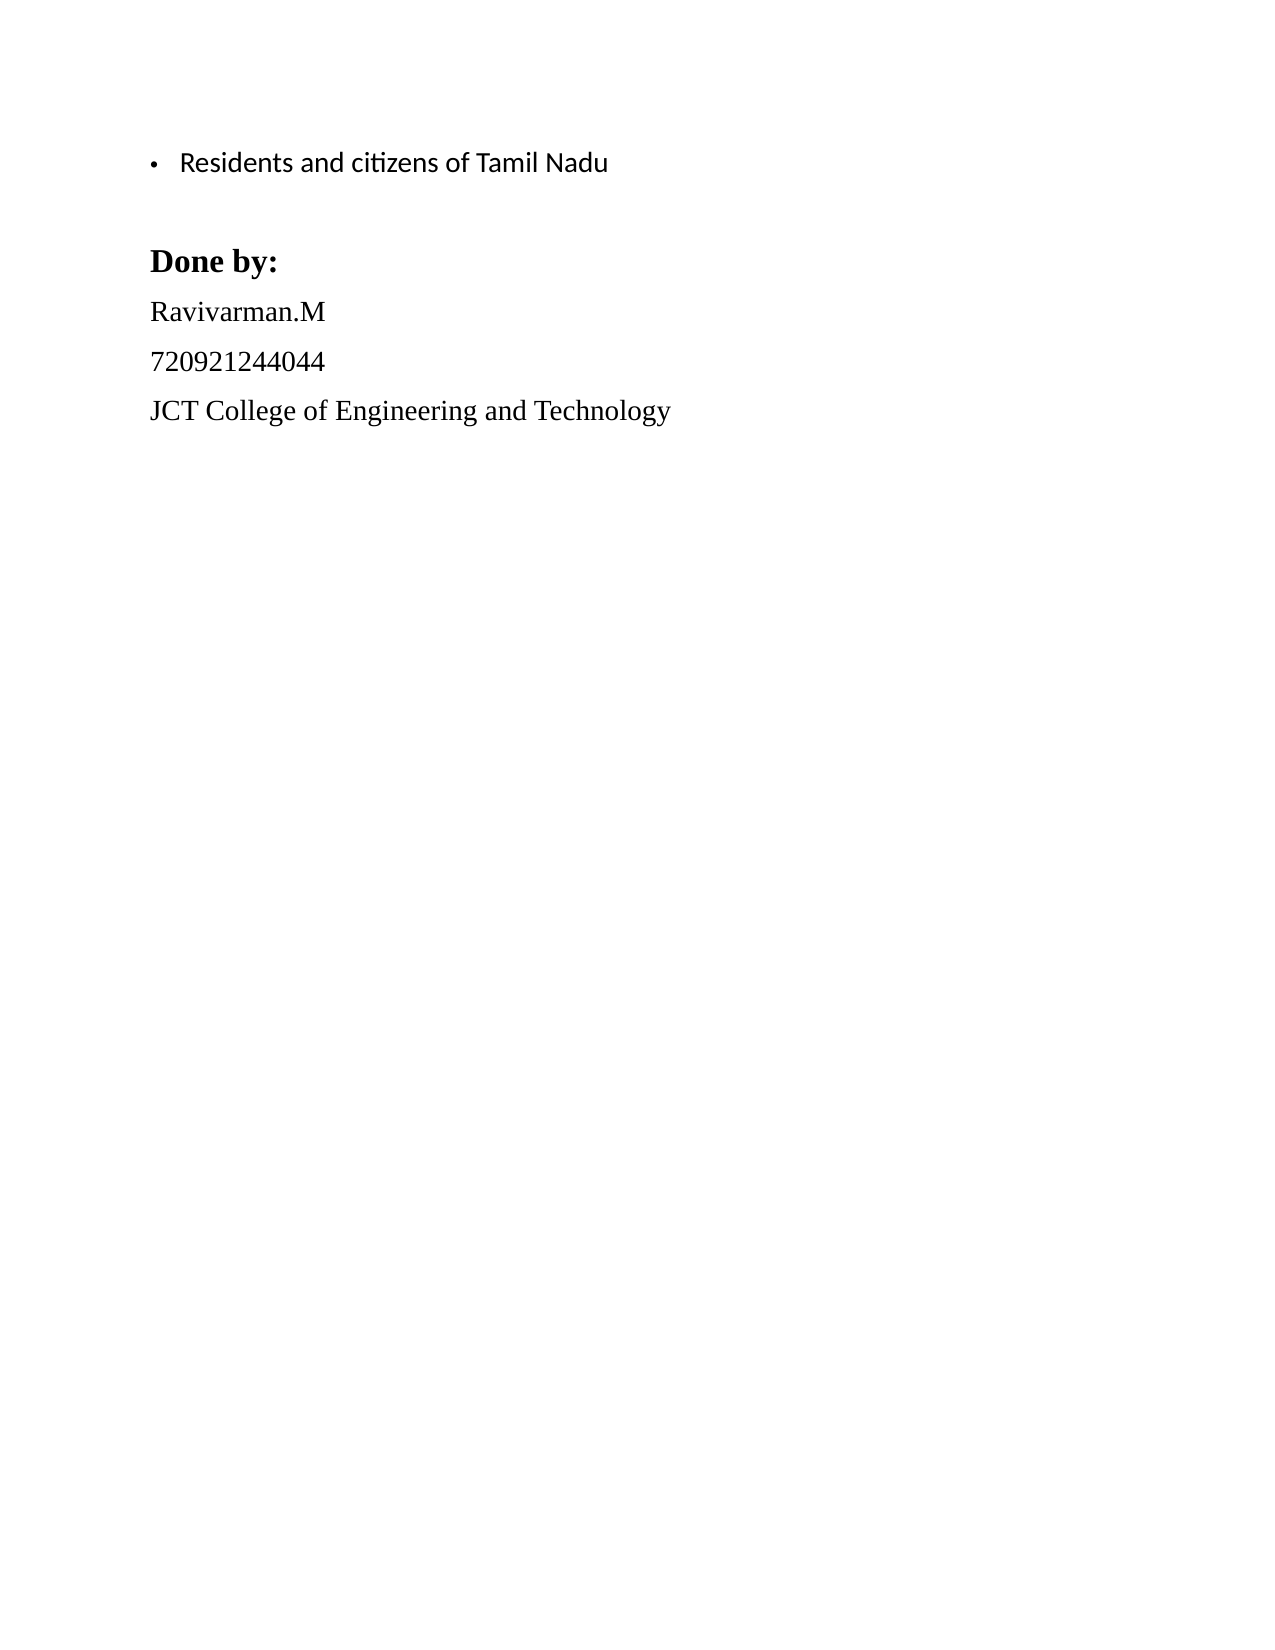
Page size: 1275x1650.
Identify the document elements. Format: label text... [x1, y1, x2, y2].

list Residents and citizens of Tamil Nadu [150, 150, 1125, 179]
text Done by: [150, 249, 1125, 278]
text Ravivarman.M [150, 299, 1125, 327]
text JCT College of Engineering and Technology [150, 398, 1125, 427]
text 720921244044 [150, 348, 1125, 377]
